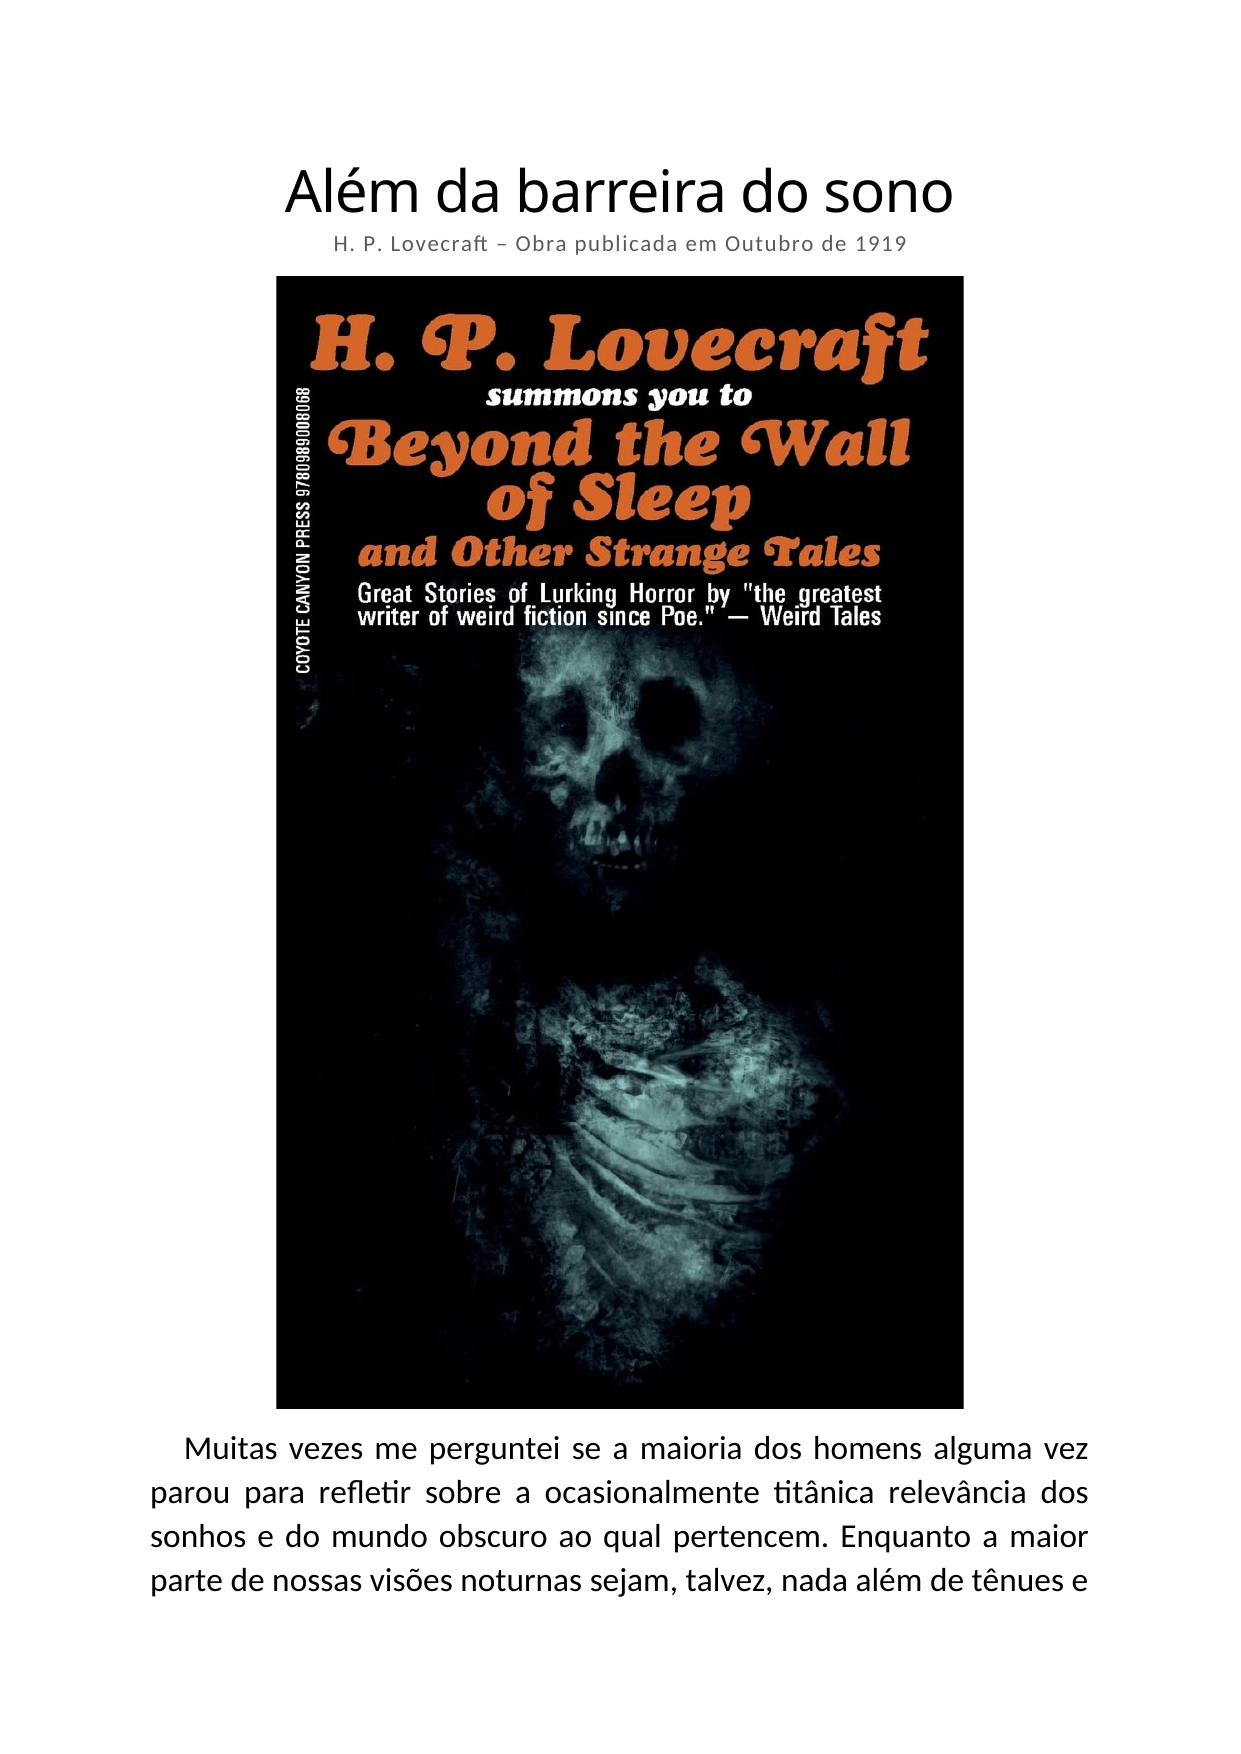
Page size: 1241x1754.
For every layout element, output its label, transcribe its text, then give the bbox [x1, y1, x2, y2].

picture [276, 276, 964, 1409]
title Além da barreira do sono [150, 150, 1090, 229]
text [150, 1427, 1090, 1600]
subtitle H. P. Lovecraft – Obra publicada em Outubro de 1919 [150, 229, 1090, 257]
